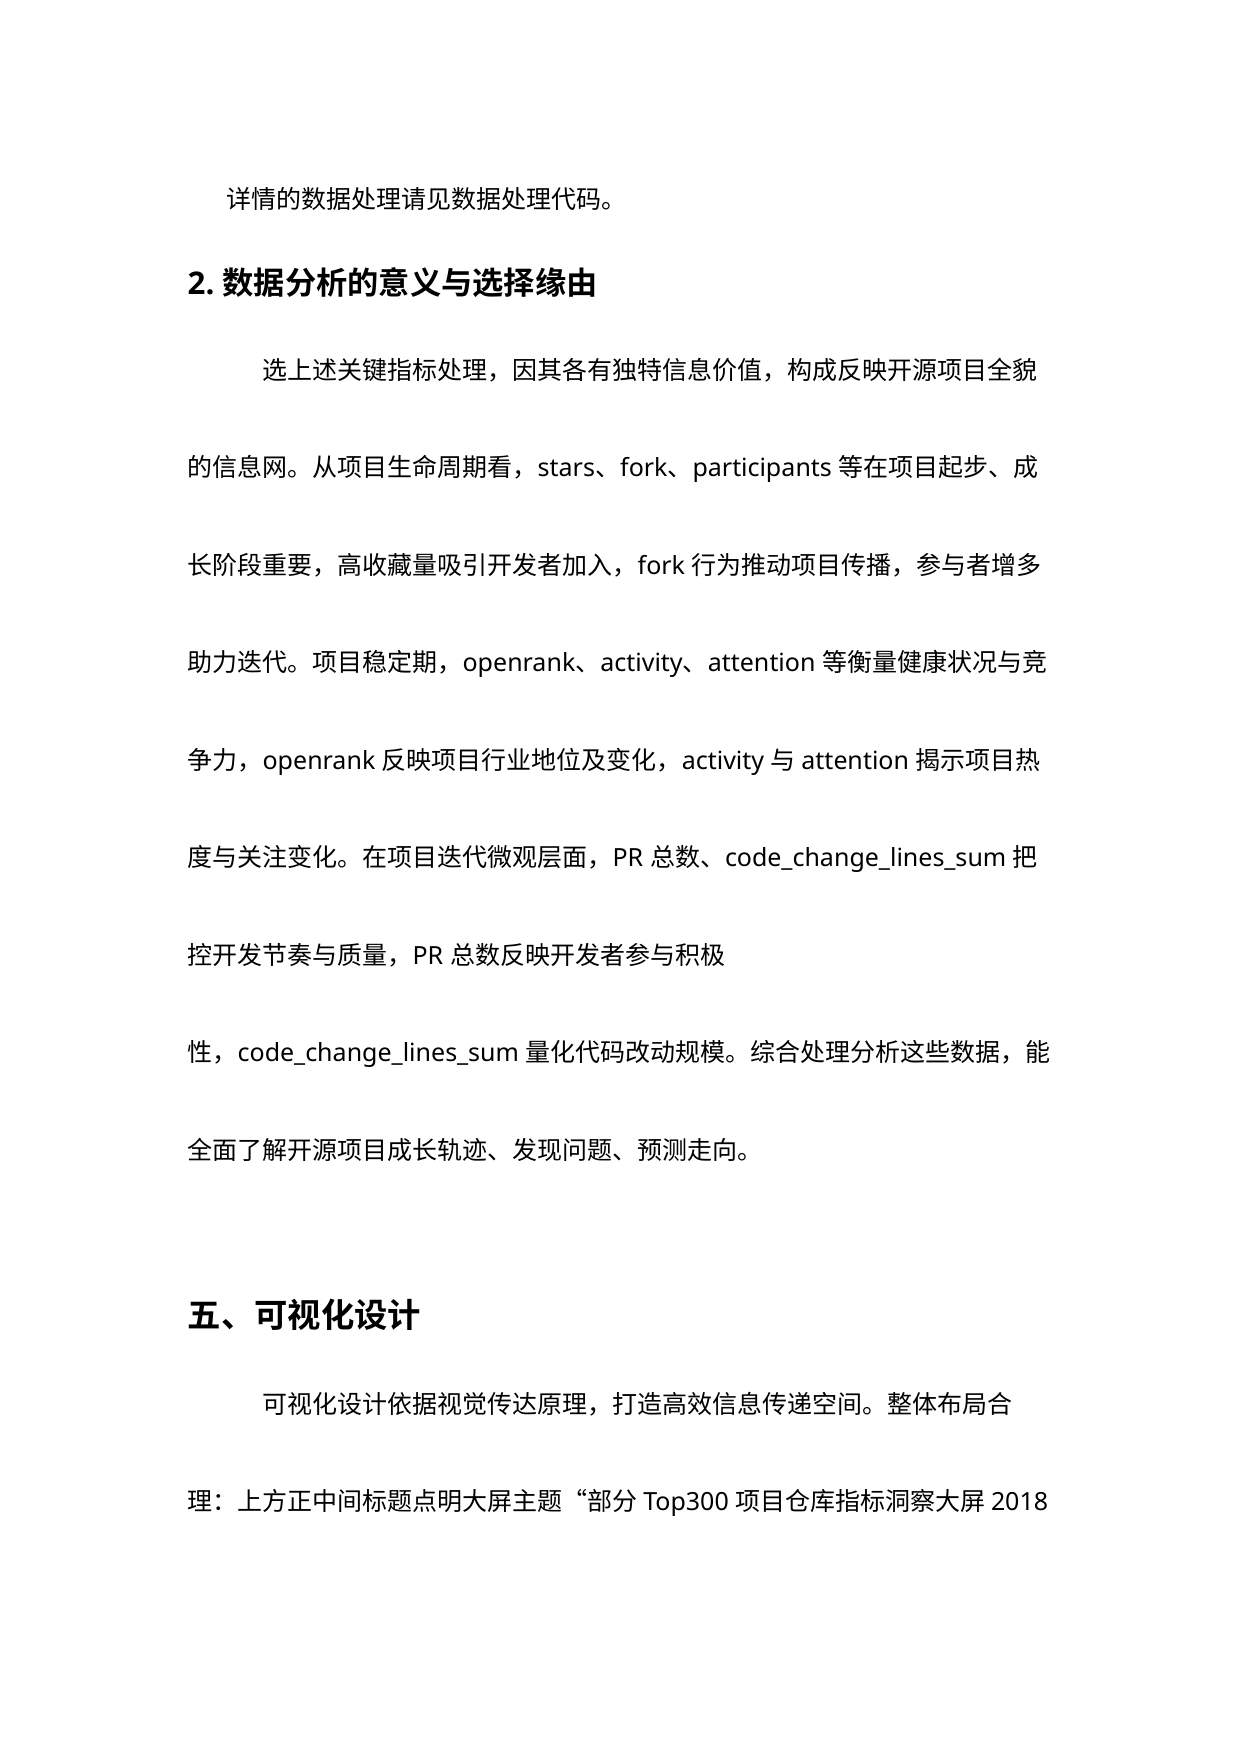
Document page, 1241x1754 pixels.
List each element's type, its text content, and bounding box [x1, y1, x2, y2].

text 五、可视化设计 [187, 1281, 1052, 1346]
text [187, 1370, 1052, 1532]
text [187, 165, 1052, 230]
text 2. 数据分析的意义与选择缘由 [187, 248, 1052, 313]
text 选上述关键指标处理，因其各有独特信息价值，构成反映开源项目全貌的信息网。从项目生命周期看，stars、fork、participants 等在项目起步、成长阶段重要，高收藏量吸引开发者加入，fork 行为推动项目传播，参与者增多助力迭代。项目稳定期，openrank、activity、attention 等衡量健康状况与竞争力，openrank 反映项目行业地位及变化，activity 与 attention 揭示项目热度与关注变化。在项目迭代微观层面，PR 总数、code_change_lines_sum 把控开发节奏与质量，PR 总数反映开发者参与积极性，code_change_lines_sum 量化代码改动规模。综合处理分析这些数据，能全面了解开源项目成长轨迹、发现问题、预测走向。 [187, 336, 1052, 1181]
